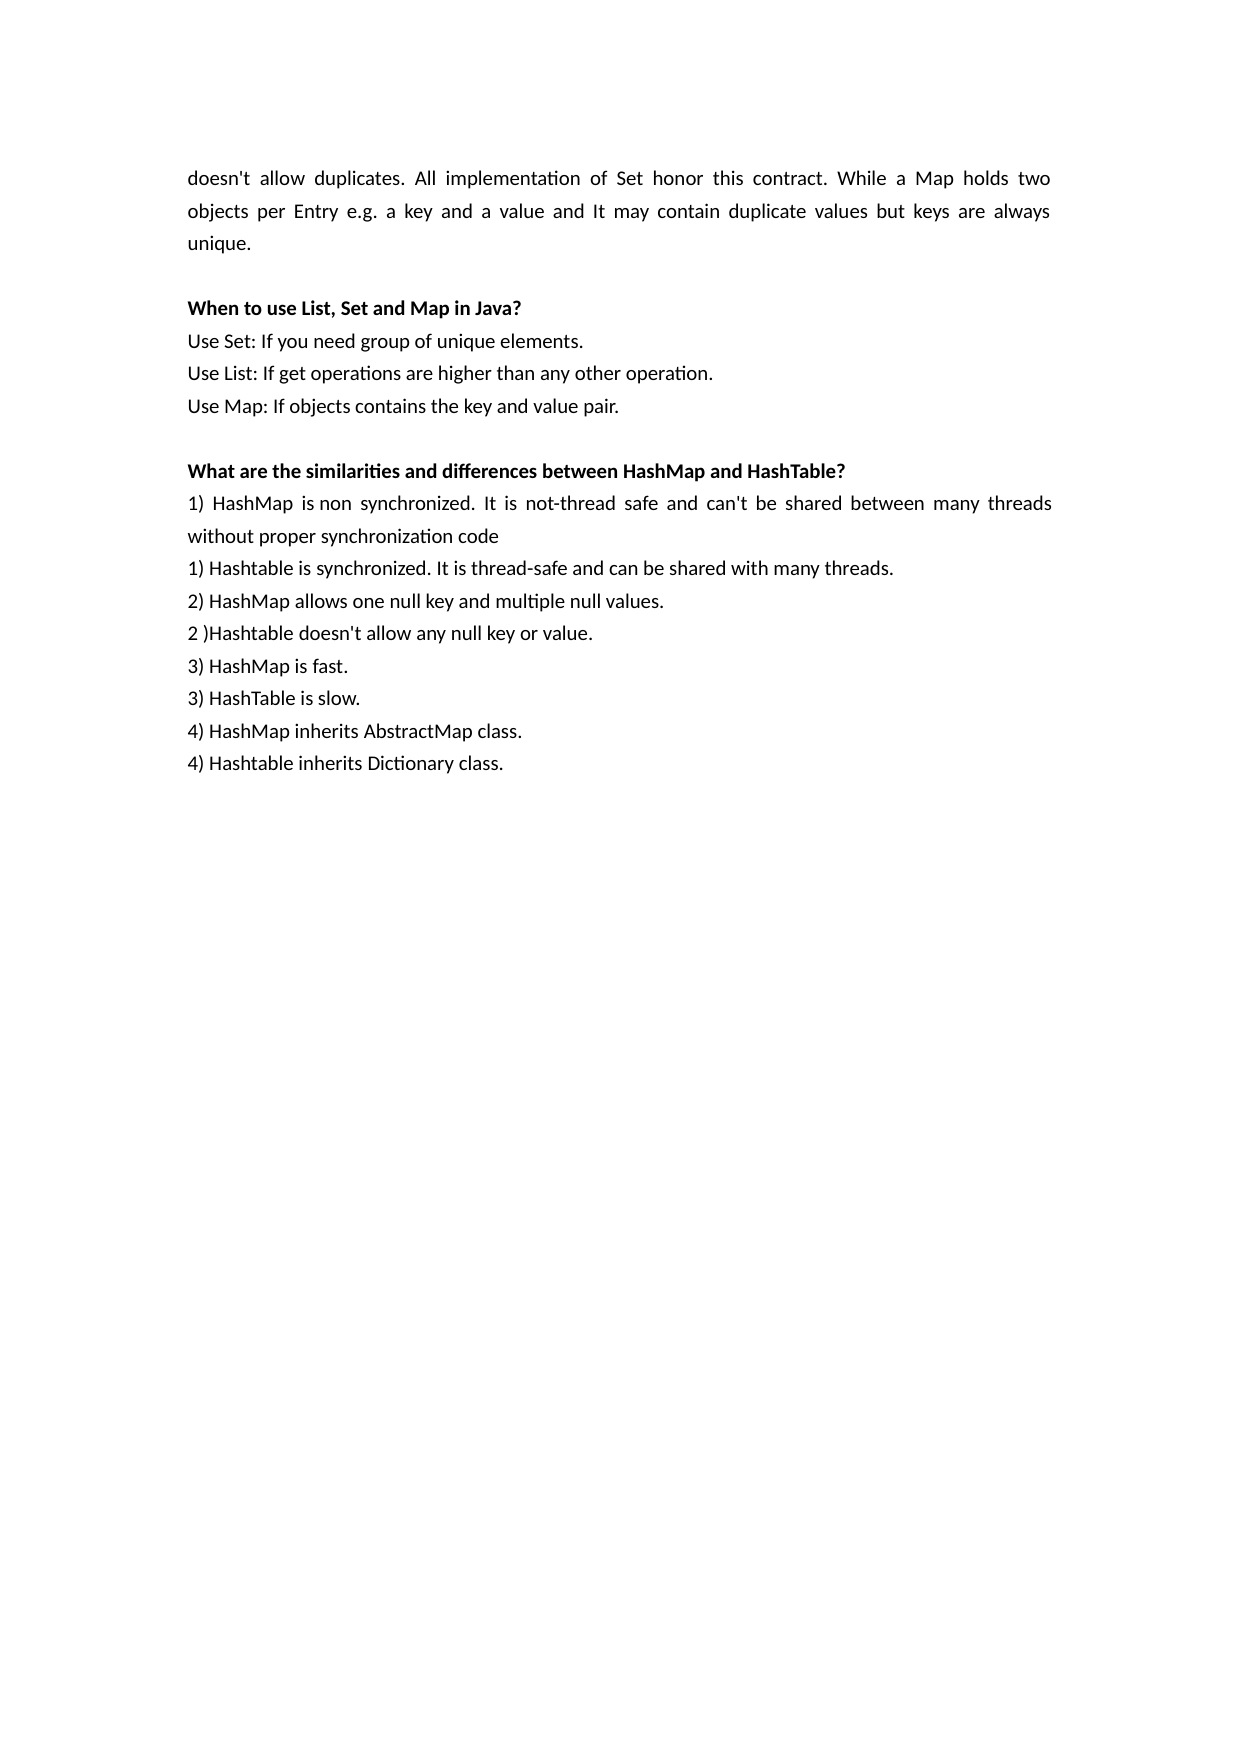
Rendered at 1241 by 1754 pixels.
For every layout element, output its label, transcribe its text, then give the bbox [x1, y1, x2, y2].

text 3) HashMap is fast. [187, 649, 1053, 682]
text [187, 162, 1053, 259]
text Use Map: If objects contains the key and value pair. [187, 389, 1053, 422]
text 1) Hashtable is synchronized. It is thread-safe and can be shared with many threads. [187, 552, 1053, 584]
text Use Set: If you need group of unique elements. [187, 324, 1053, 357]
text 2 )Hashtable doesn't allow any null key or value. [187, 617, 1053, 649]
text Use List: If get operations are higher than any other operation. [187, 357, 1053, 389]
text 4) Hashtable inherits Dictionary class. [187, 747, 1053, 779]
text 1) HashMap is non synchronized. It is not-thread safe and can't be shared between many threads without proper synchronization code [187, 487, 1053, 552]
text 3) HashTable is slow. [187, 682, 1053, 714]
text 4) HashMap inherits AbstractMap class. [187, 714, 1053, 747]
text 2) HashMap allows one null key and multiple null values. [187, 584, 1053, 617]
text What are the similarities and differences between HashMap and HashTable? [187, 454, 1053, 487]
text When to use List, Set and Map in Java? [187, 292, 1053, 324]
